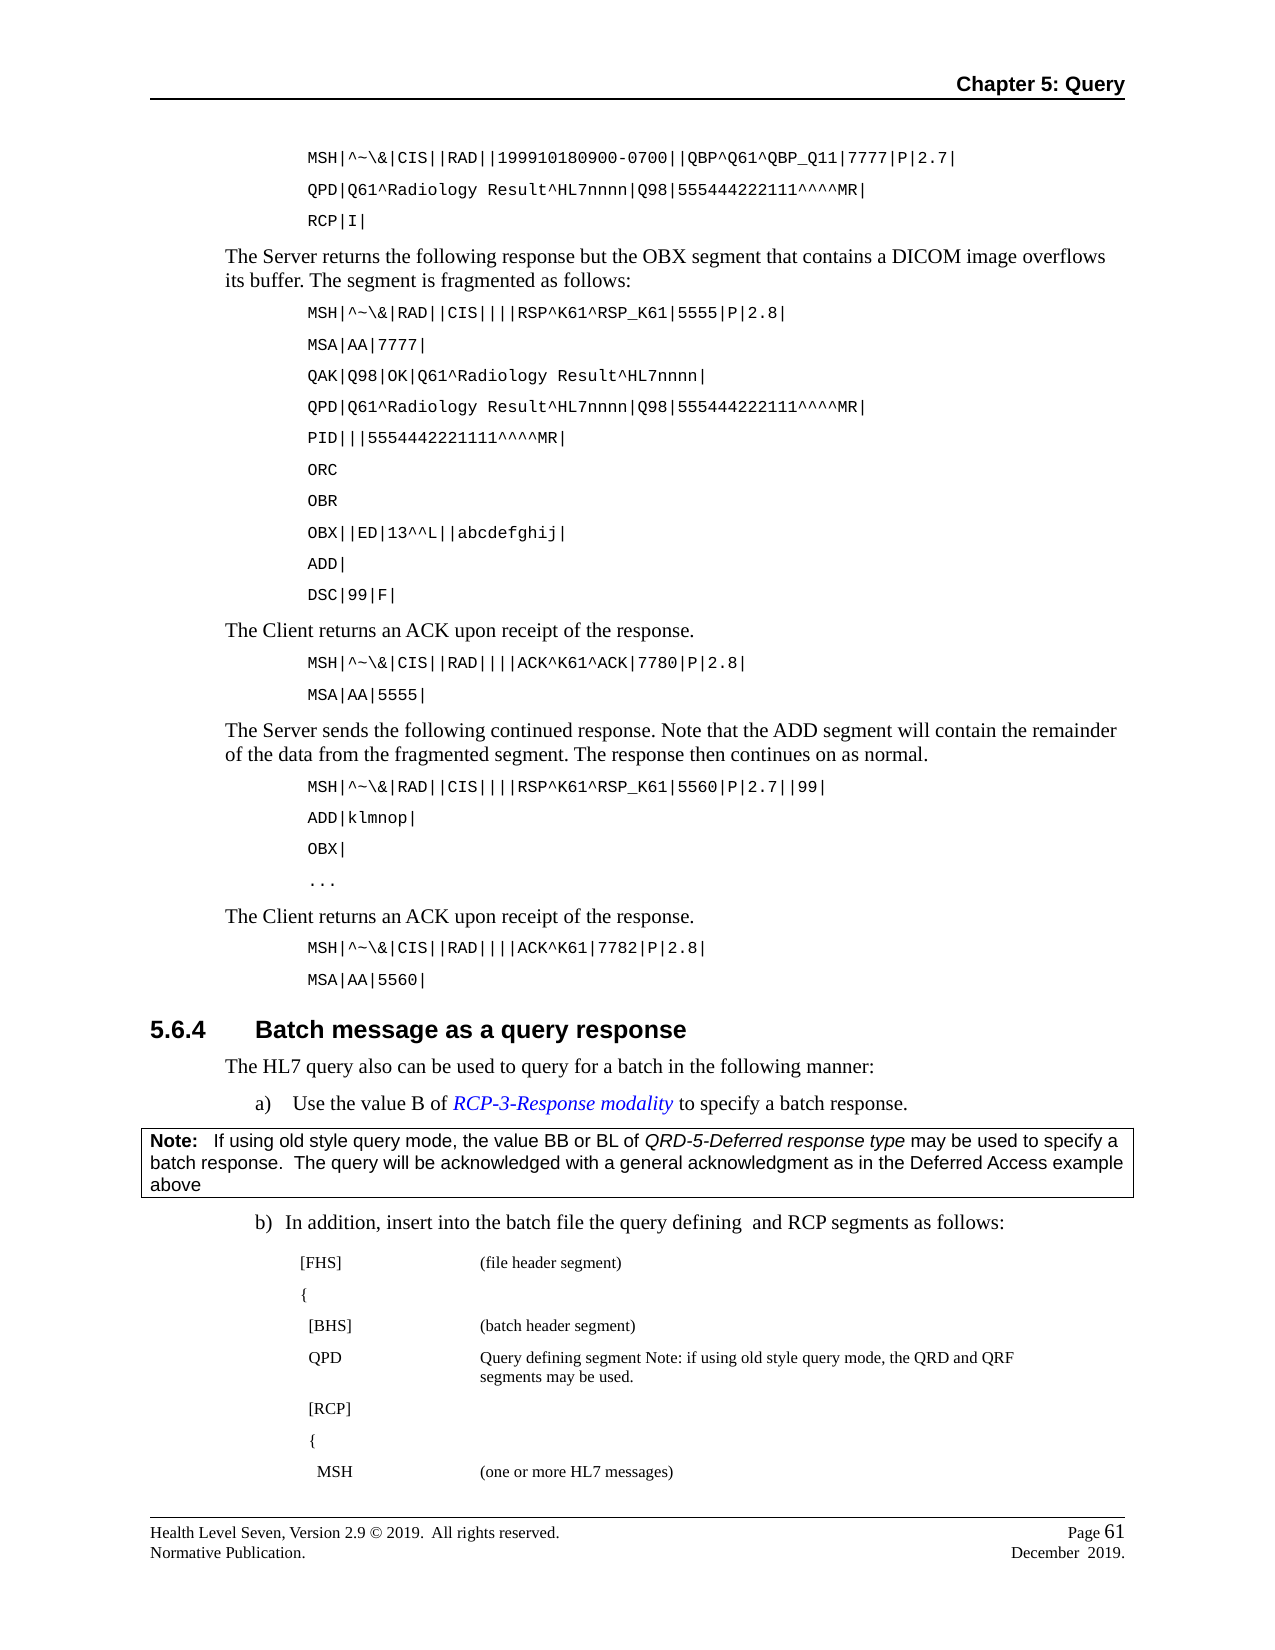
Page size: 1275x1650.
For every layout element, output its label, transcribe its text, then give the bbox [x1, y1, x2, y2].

text ADD| [307, 556, 1125, 574]
text MSH|^~\&|RAD||CIS||||RSP^K61^RSP_K61|5555|P|2.8| [307, 305, 1125, 323]
text MSH|^~\&|RAD||CIS||||RSP^K61^RSP_K61|5560|P|2.7||99| [307, 778, 1125, 797]
text OBX||ED|13^^L||abcdefghij| [307, 524, 1125, 543]
text QPD|Q61^Radiology Result^HL7nnnn|Q98|555444222111^^^^MR| [307, 181, 1125, 200]
text MSA|AA|5560| [307, 971, 1125, 990]
text MSA|AA|7777| [307, 336, 1125, 355]
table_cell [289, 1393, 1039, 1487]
text OBR [307, 493, 1125, 512]
text OBX| [307, 841, 1125, 860]
text QAK|Q98|OK|Q61^Radiology Result^HL7nnnn| [307, 367, 1125, 386]
text PID|||5554442221111^^^^MR| [307, 430, 1125, 449]
text ORC [307, 461, 1125, 480]
text The Client returns an ACK upon receipt of the response. [225, 618, 1125, 642]
list Use the value B of RCP-3-Response modality to specify a batch response. [255, 1091, 1125, 1115]
text QPD|Q61^Radiology Result^HL7nnnn|Q98|555444222111^^^^MR| [307, 399, 1125, 418]
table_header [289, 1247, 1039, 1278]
subtitle Batch message as a query response [150, 1015, 1125, 1044]
text MSH|^~\&|CIS||RAD||199910180900-0700||QBP^Q61^QBP_Q11|7777|P|2.7| [307, 150, 1125, 169]
text MSH|^~\&|CIS||RAD||||ACK^K61|7782|P|2.8| [307, 940, 1125, 959]
text DSC|99|F| [307, 587, 1125, 606]
text Note: If using old style query mode, the value BB or BL of QRD-5-Deferred response type may be used to specify a batch response. The query will be acknowledged with a general acknowledgment as in the Deferred Access example above [142, 1129, 1133, 1197]
text RCP|I| [307, 213, 1125, 232]
text ADD|klmnop| [307, 809, 1125, 828]
text The HL7 query also can be used to query for a batch in the following manner: [225, 1054, 1125, 1078]
text ... [307, 872, 1125, 891]
text MSA|AA|5555| [307, 686, 1125, 705]
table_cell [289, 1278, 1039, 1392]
text MSH|^~\&|CIS||RAD||||ACK^K61^ACK|7780|P|2.8| [307, 655, 1125, 674]
text The Client returns an ACK upon receipt of the response. [225, 903, 1125, 928]
text The Server sends the following continued response. Note that the ADD segment will contain the remainder of the data from the fragmented segment. The response then continues on as normal. [225, 717, 1125, 766]
list In addition, insert into the batch file the query defining and RCP segments as follows: [255, 1210, 1125, 1234]
text The Server returns the following response but the OBX segment that contains a DICOM image overflows its buffer. The segment is fragmented as follows: [225, 244, 1125, 292]
